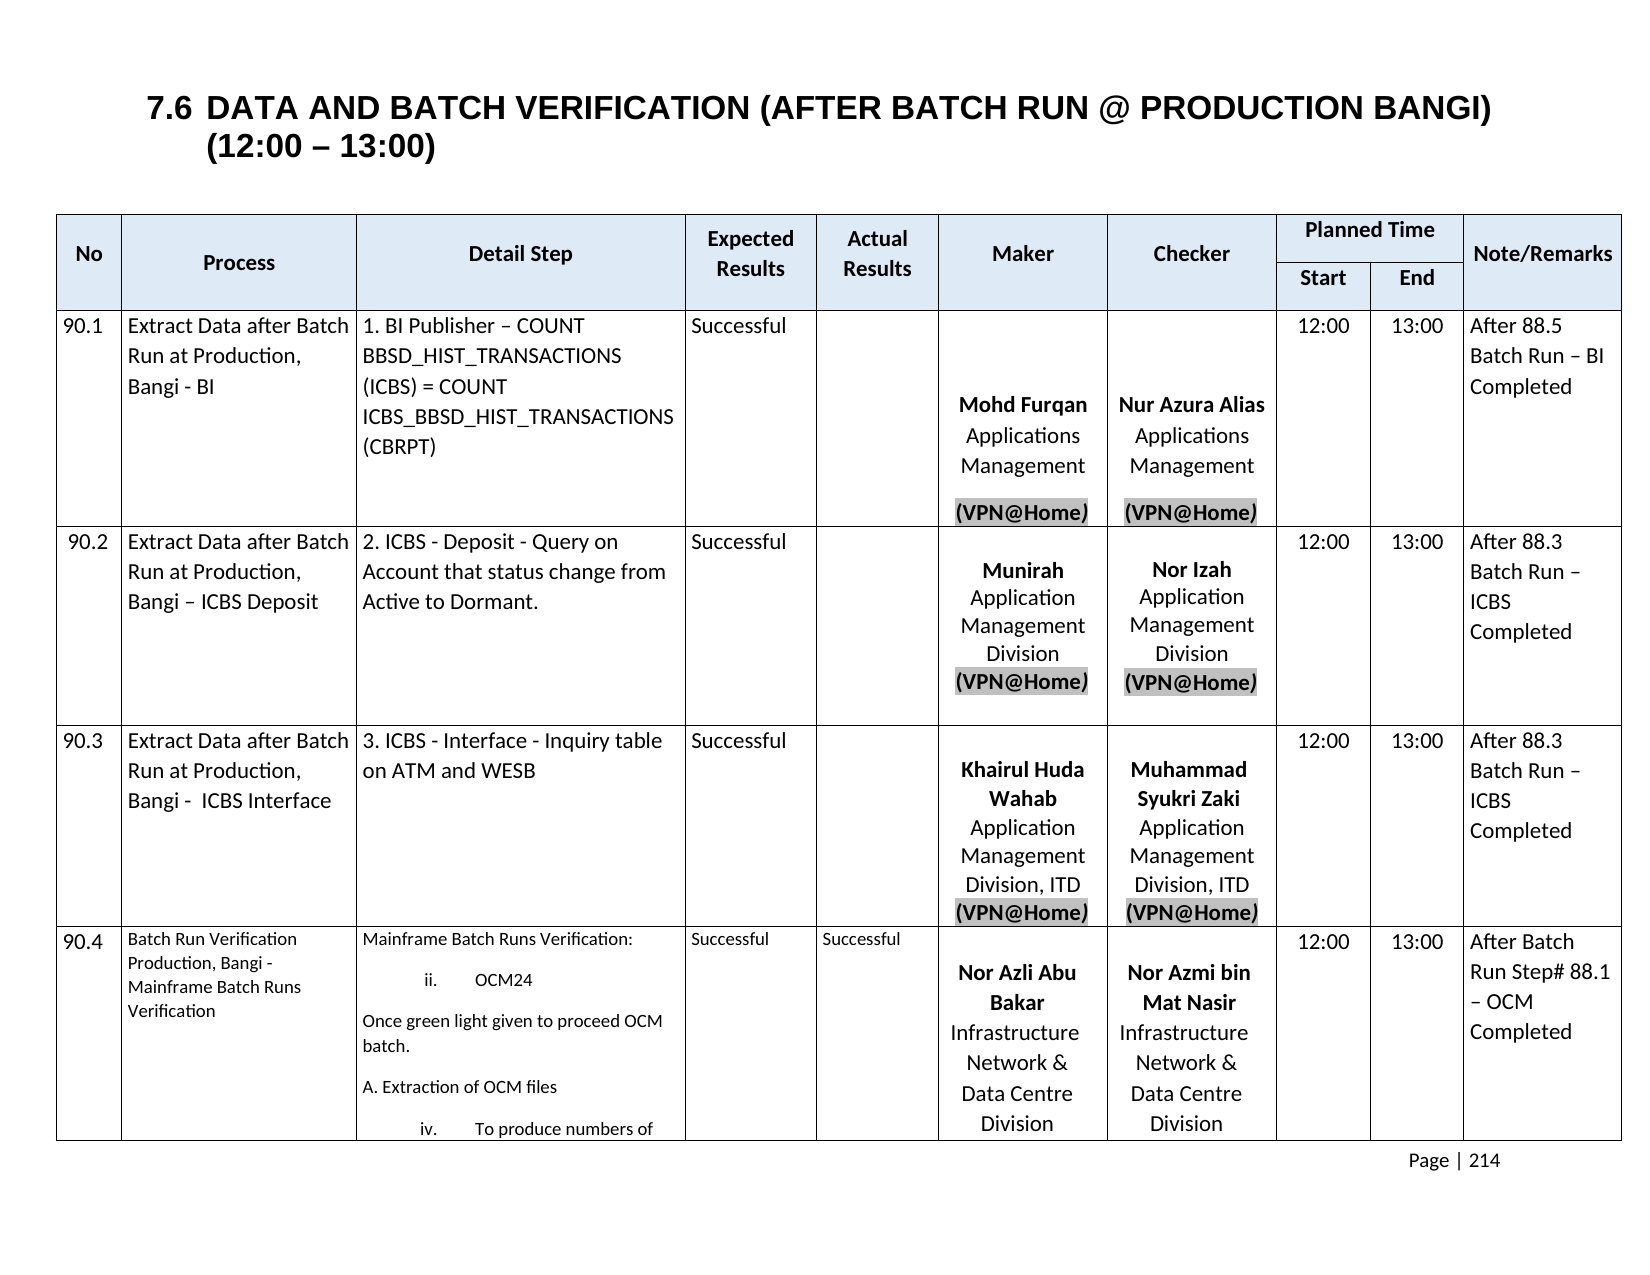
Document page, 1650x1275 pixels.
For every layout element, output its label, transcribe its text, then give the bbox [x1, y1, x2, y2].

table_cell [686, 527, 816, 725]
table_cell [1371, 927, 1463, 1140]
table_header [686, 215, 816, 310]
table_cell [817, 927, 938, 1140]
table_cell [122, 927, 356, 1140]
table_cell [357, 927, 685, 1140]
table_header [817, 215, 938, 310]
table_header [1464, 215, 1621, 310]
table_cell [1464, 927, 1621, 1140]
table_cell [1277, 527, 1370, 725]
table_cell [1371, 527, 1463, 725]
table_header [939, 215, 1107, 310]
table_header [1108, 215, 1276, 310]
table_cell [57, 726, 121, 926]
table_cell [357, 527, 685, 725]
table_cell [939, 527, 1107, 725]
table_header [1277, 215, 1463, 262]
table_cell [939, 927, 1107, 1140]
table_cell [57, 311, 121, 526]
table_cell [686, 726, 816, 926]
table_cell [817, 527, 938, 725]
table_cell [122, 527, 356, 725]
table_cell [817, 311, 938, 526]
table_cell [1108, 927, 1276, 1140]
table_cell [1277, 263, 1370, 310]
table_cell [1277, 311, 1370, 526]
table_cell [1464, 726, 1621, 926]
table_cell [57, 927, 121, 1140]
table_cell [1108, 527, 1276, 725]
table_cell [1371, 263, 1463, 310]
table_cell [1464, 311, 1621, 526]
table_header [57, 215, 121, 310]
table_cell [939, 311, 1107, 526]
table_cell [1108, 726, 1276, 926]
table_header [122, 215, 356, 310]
subtitle DATA AND BATCH VERIFICATION (AFTER BATCH RUN @ PRODUCTION BANGI) (12:00 – 13:00) [146, 88, 1500, 165]
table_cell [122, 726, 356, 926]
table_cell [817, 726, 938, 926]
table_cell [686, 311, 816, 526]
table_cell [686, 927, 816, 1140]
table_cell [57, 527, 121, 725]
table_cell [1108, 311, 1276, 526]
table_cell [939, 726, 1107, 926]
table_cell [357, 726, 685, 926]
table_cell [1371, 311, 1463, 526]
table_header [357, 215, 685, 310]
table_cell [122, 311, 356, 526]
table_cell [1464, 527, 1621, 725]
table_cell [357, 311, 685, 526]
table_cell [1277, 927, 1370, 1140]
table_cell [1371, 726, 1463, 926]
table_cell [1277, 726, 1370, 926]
